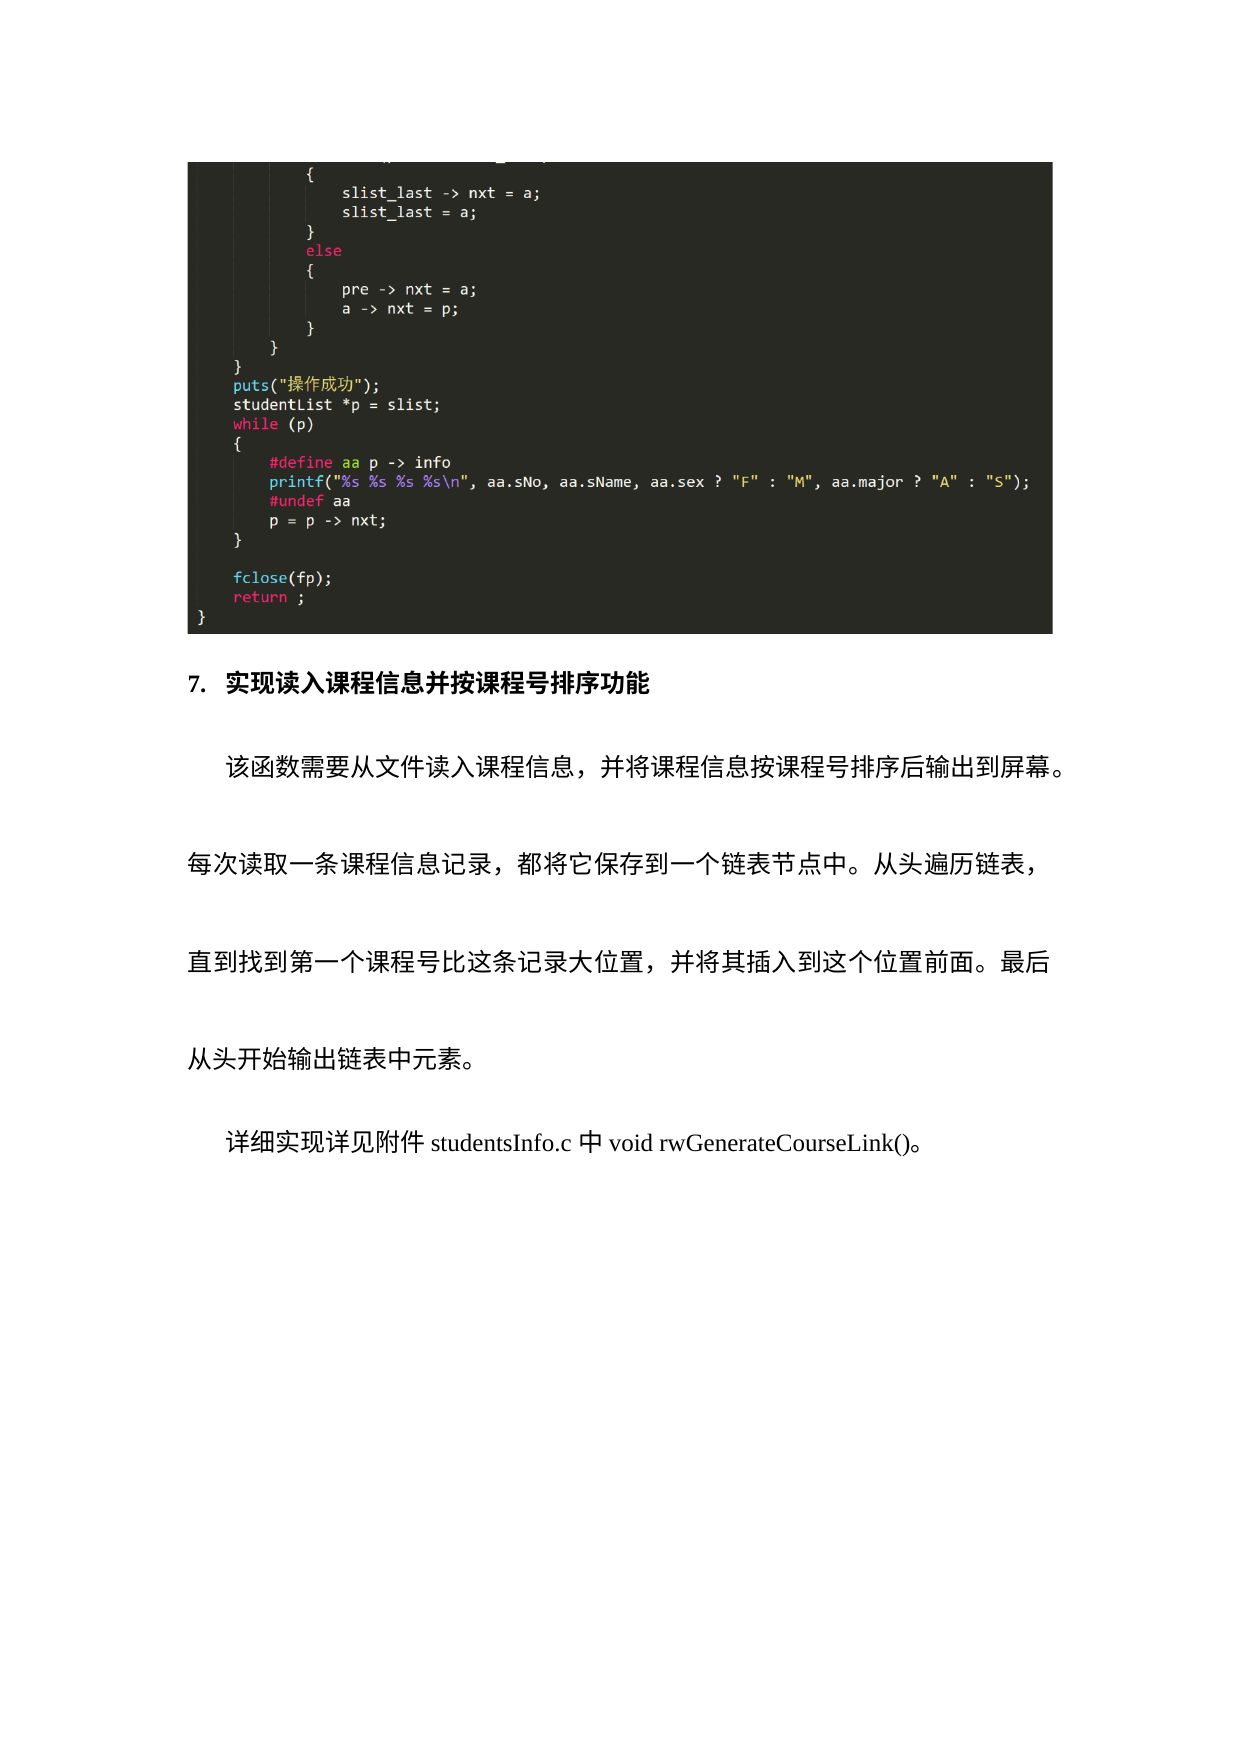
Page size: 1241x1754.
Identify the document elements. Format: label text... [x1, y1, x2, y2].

list 实现读入课程信息并按课程号排序功能 [187, 649, 1053, 714]
text 详细实现详见附件 studentsInfo.c 中 void rwGenerateCourseLink()。 [187, 1108, 1053, 1173]
picture [187, 162, 1053, 634]
text 该函数需要从文件读入课程信息，并将课程信息按课程号排序后输出到屏幕。每次读取一条课程信息记录，都将它保存到一个链表节点中。从头遍历链表，直到找到第一个课程号比这条记录大位置，并将其插入到这个位置前面。最后从头开始输出链表中元素。 [187, 733, 1053, 1090]
